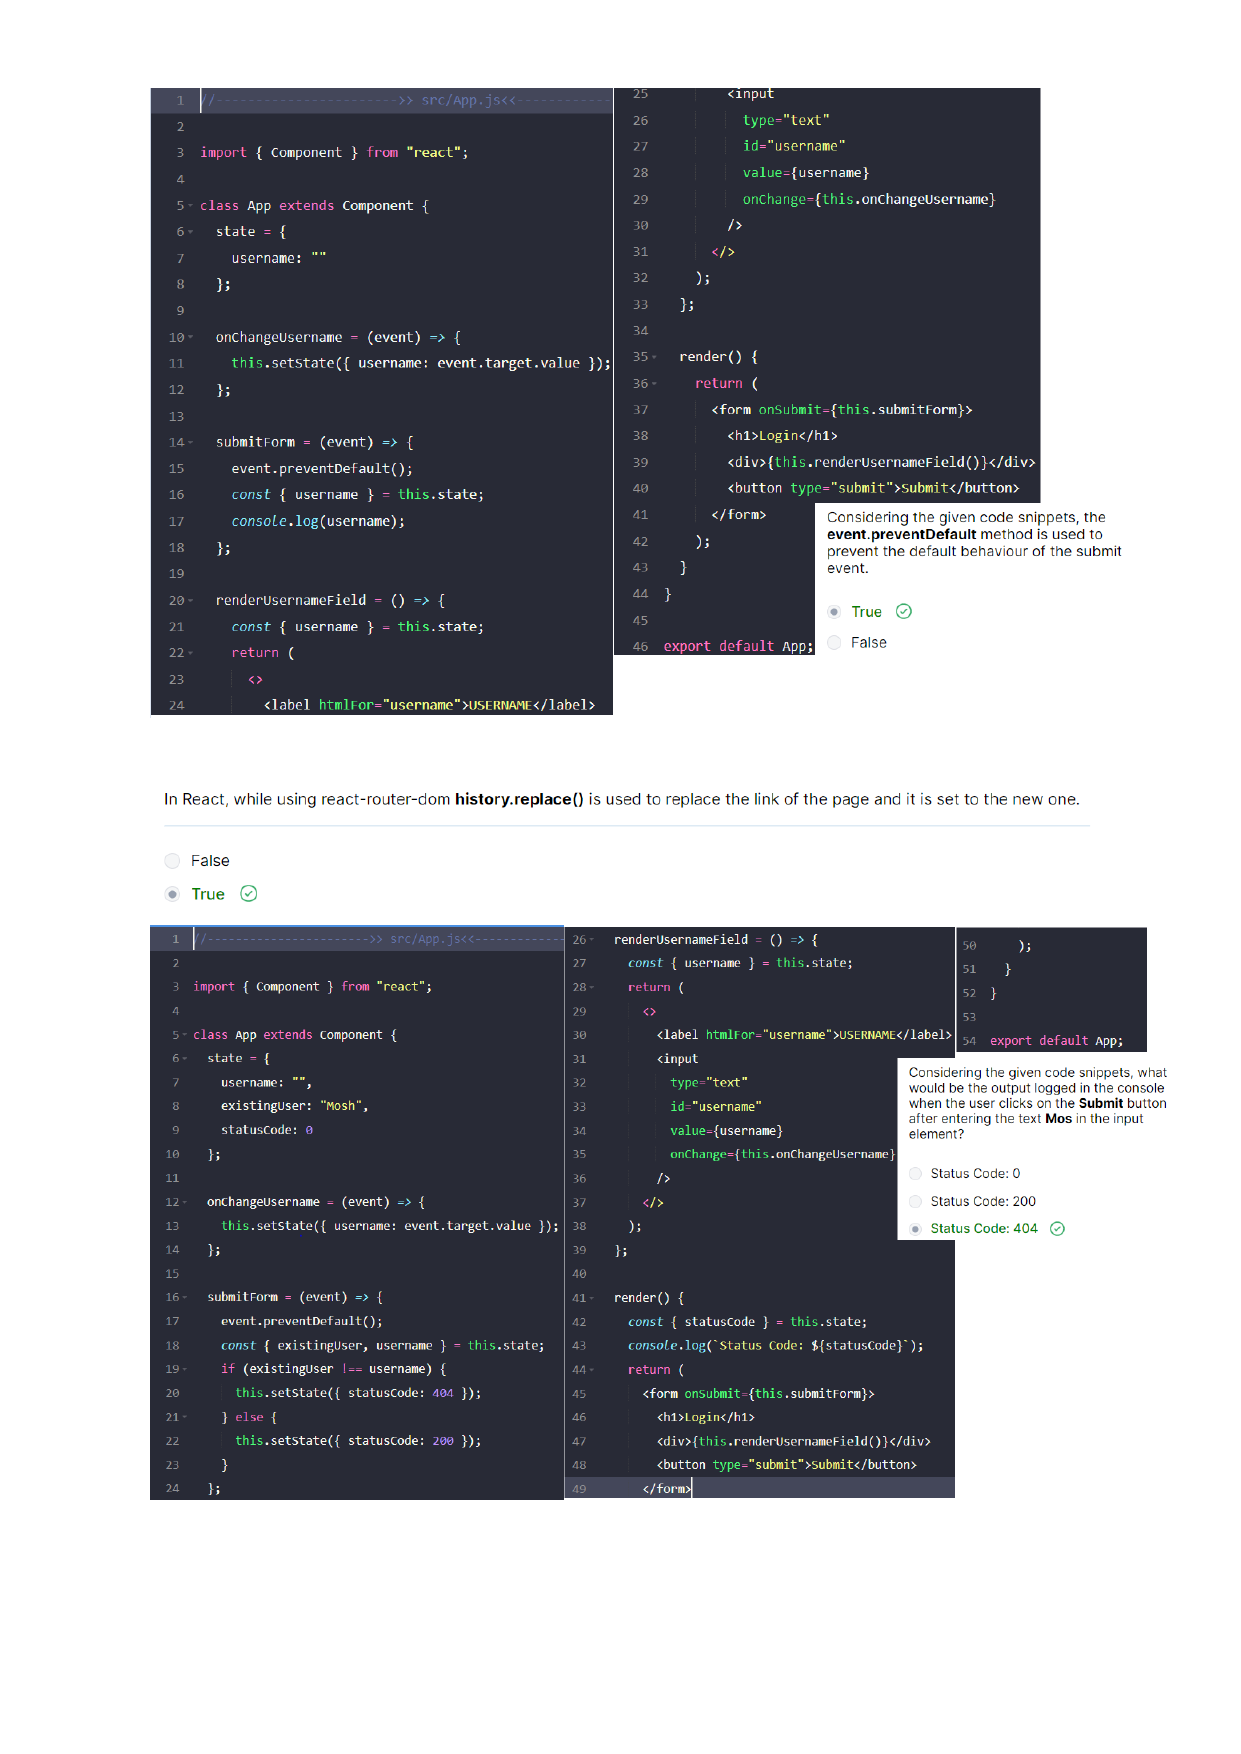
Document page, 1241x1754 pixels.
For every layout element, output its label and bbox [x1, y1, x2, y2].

picture [150, 925, 1169, 1500]
picture [150, 88, 1144, 718]
picture [150, 783, 1091, 907]
